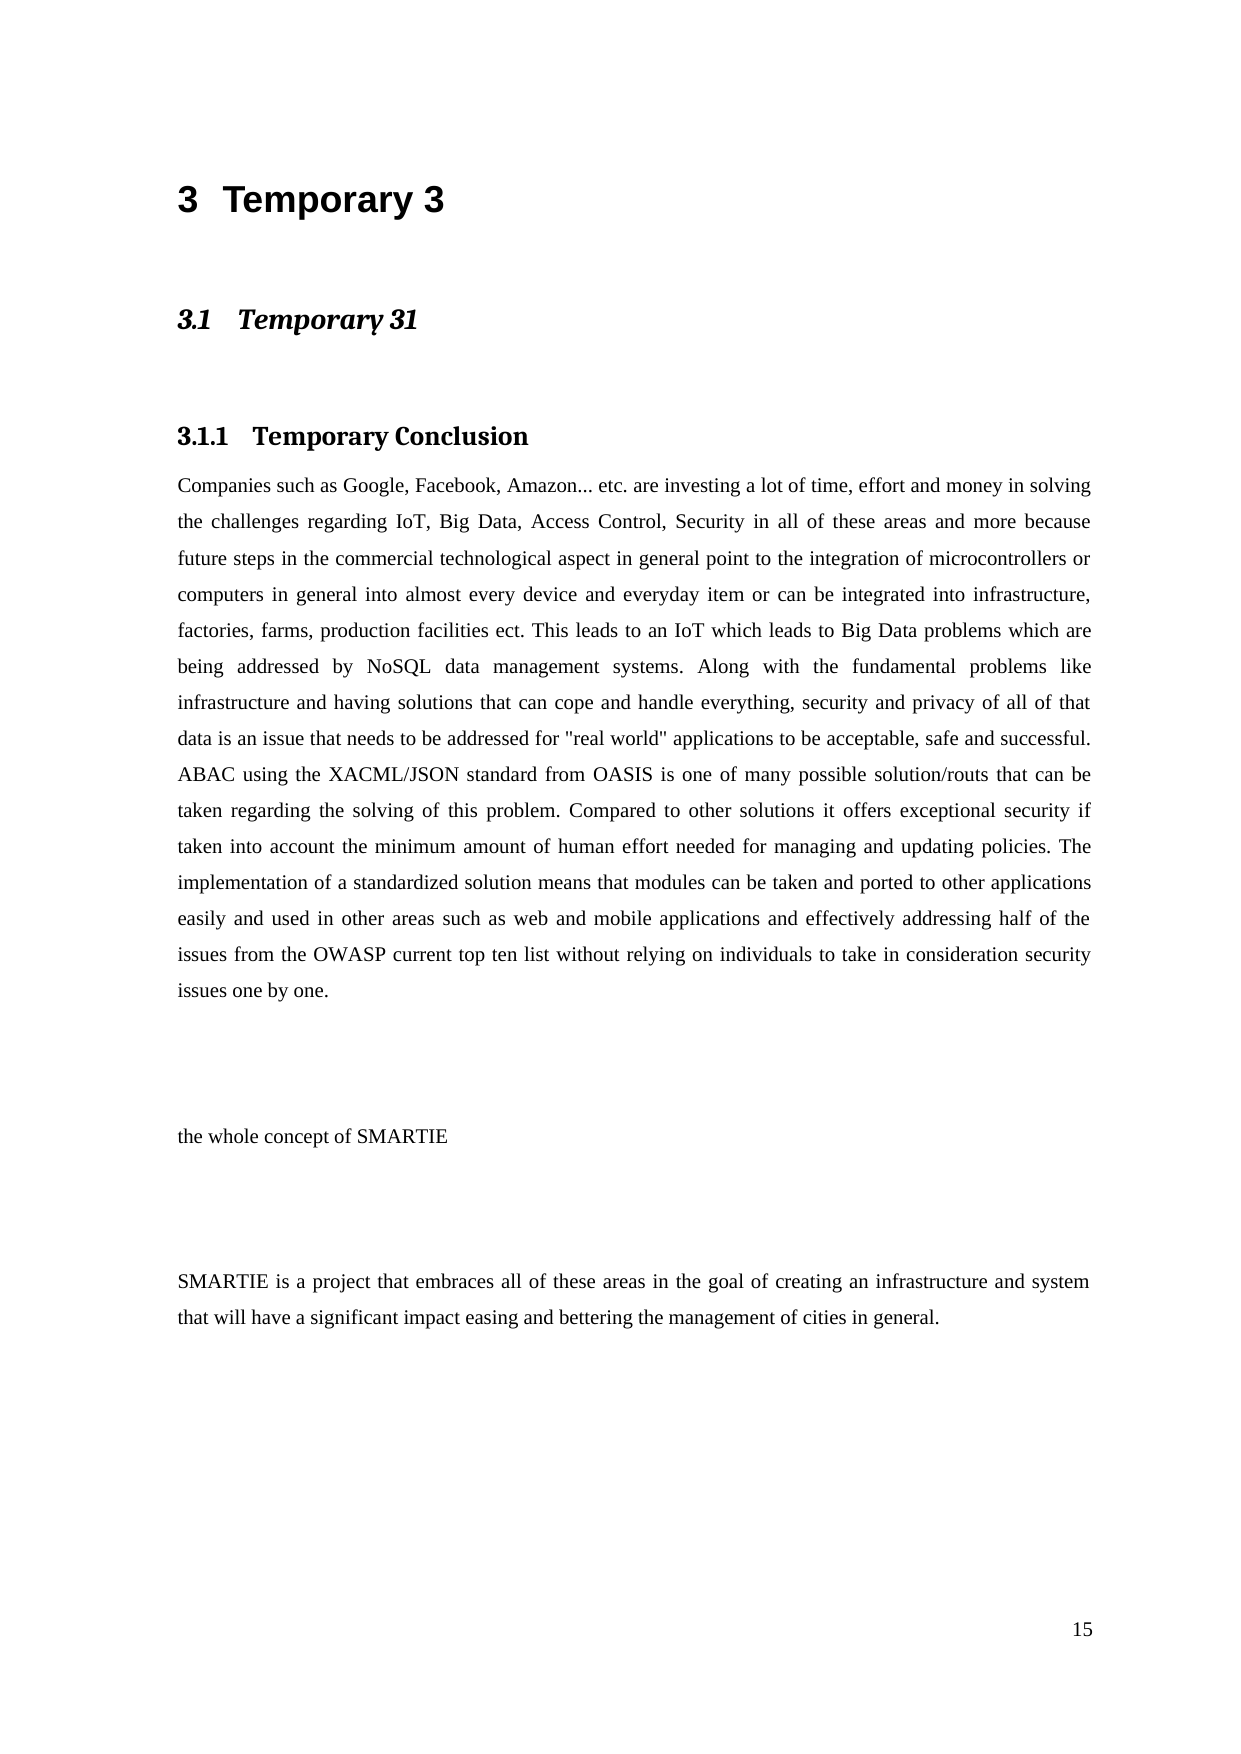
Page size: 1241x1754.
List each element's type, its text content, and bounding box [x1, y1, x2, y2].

subtitle Temporary 31 [177, 303, 1092, 336]
subtitle Temporary Conclusion [177, 421, 1092, 452]
text Companies such as Google, Facebook, Amazon... etc. are investing a lot of time, effort and money in solving the challenges regarding IoT, Big Data, Access Control, Security in all of these areas and more because future steps in the commercial technological aspect in general point to the integration of microcontrollers or computers in general into almost every device and everyday item or can be integrated into infrastructure, factories, farms, production facilities ect. This leads to an IoT which leads to Big Data problems which are being addressed by NoSQL data management systems. Along with the fundamental problems like infrastructure and having solutions that can cope and handle everything, security and privacy of all of that data is an issue that needs to be addressed for "real world" applications to be acceptable, safe and successful. ABAC using the XACML/JSON standard from OASIS is one of many possible solution/routs that can be taken regarding the solving of this problem. Compared to other solutions it offers exceptional security if taken into account the minimum amount of human effort needed for managing and updating policies. The implementation of a standardized solution means that modules can be taken and ported to other applications easily and used in other areas such as web and mobile applications and effectively addressing half of the issues from the OWASP current top ten list without relying on individuals to take in consideration security issues one by one. [177, 473, 1092, 1002]
subtitle Temporary 3 [177, 177, 1092, 220]
text the whole concept of SMARTIE [177, 1124, 1092, 1148]
text SMARTIE is a project that embraces all of these areas in the goal of creating an infrastructure and system that will have a significant impact easing and bettering the management of cities in general. [177, 1269, 1092, 1329]
